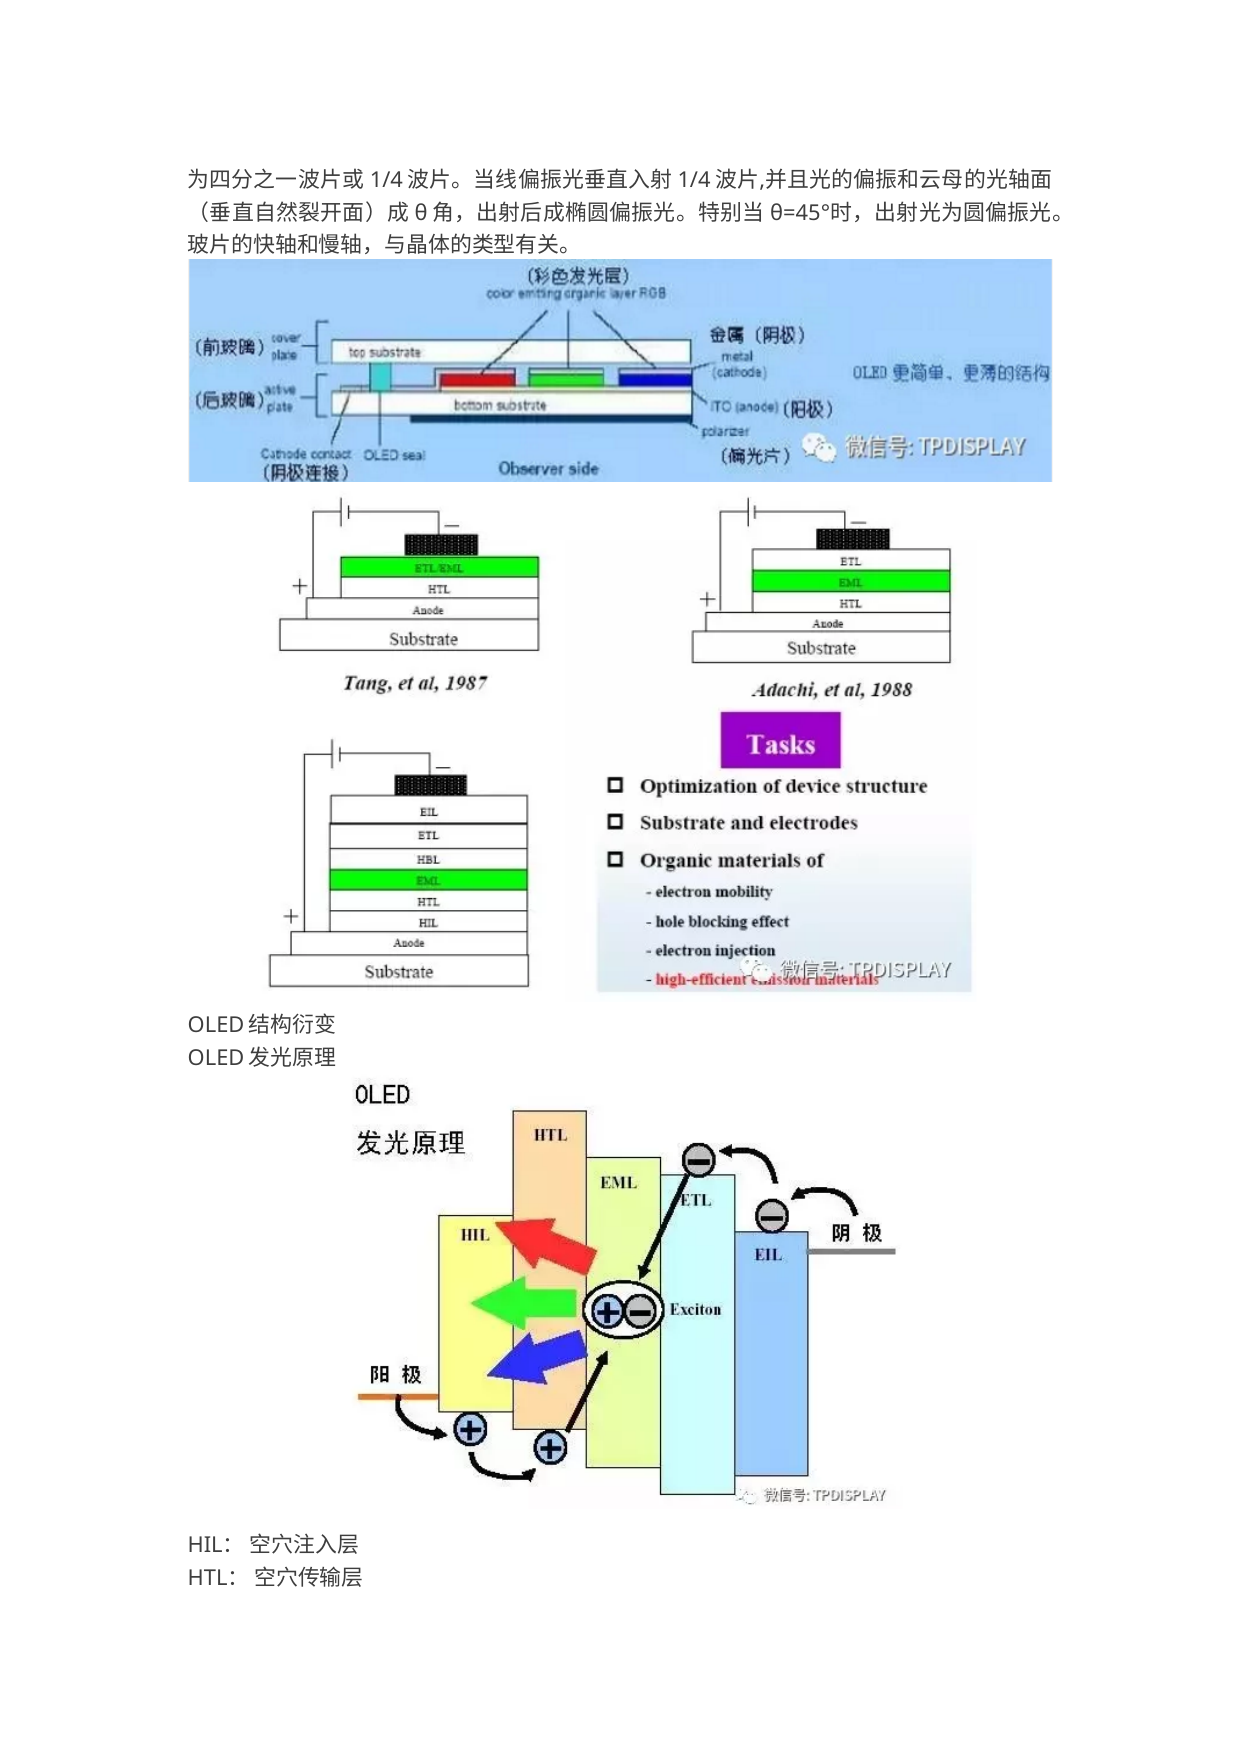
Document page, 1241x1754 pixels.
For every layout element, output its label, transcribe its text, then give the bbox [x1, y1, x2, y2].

text OLED结构衍变 [187, 1007, 1053, 1039]
text HIL： 空穴注入层 [187, 1527, 1053, 1559]
picture [260, 487, 980, 1002]
picture [327, 1072, 913, 1509]
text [187, 162, 1053, 259]
text OLED发光原理 [187, 1039, 1053, 1072]
picture [187, 259, 1053, 482]
text HTL： 空穴传输层 [187, 1559, 1053, 1592]
